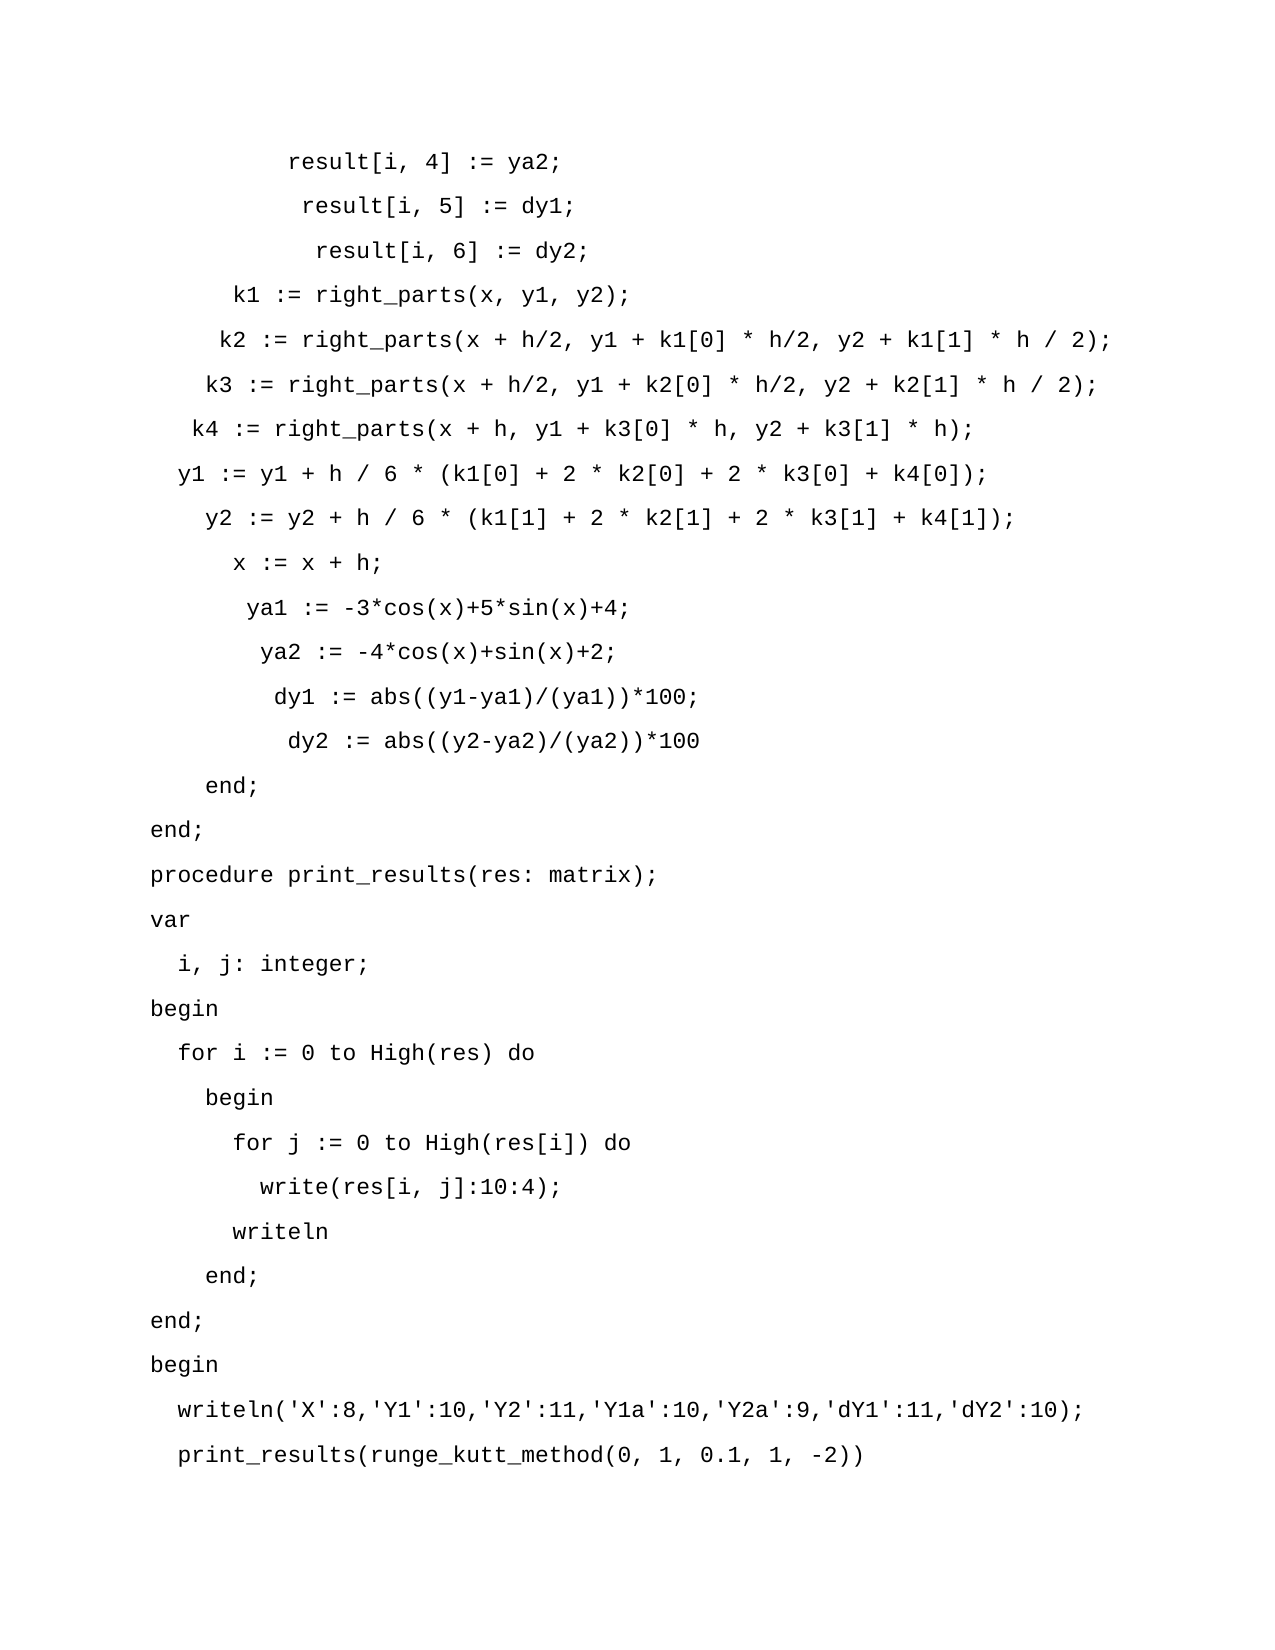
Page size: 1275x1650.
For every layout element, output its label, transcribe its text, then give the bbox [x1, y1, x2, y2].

text k4 := right_parts(x + h, y1 + k3[0] * h, y2 + k3[1] * h); [150, 417, 1125, 443]
text for i := 0 to High(res) do [150, 1042, 1125, 1068]
text write(res[i, j]:10:4); [150, 1175, 1125, 1201]
text y2 := y2 + h / 6 * (k1[1] + 2 * k2[1] + 2 * k3[1] + k4[1]); [150, 507, 1125, 533]
text for j := 0 to High(res[i]) do [150, 1131, 1125, 1157]
text procedure print_results(res: matrix); [150, 863, 1125, 889]
text writeln('Х':8,'Y1':10,'Y2':11,'Y1a':10,'Y2a':9,'dY1':11,'dY2':10); [150, 1398, 1125, 1424]
text begin [150, 1354, 1125, 1380]
text end; [150, 1264, 1125, 1291]
text dy1 := abs((y1-ya1)/(ya1))*100; [150, 685, 1125, 711]
text k3 := right_parts(x + h/2, y1 + k2[0] * h/2, y2 + k2[1] * h / 2); [150, 373, 1125, 399]
text result[i, 4] := ya2; [150, 150, 1125, 176]
text k2 := right_parts(x + h/2, y1 + k1[0] * h/2, y2 + k1[1] * h / 2); [150, 328, 1125, 354]
text print_results(runge_kutt_method(0, 1, 0.1, 1, -2)) [150, 1443, 1125, 1469]
text var [150, 908, 1125, 934]
text begin [150, 1086, 1125, 1112]
text result[i, 5] := dy1; [150, 194, 1125, 221]
text k1 := right_parts(x, y1, y2); [150, 284, 1125, 310]
text end; [150, 1309, 1125, 1335]
text i, j: integer; [150, 952, 1125, 978]
text dy2 := abs((y2-ya2)/(ya2))*100 [150, 729, 1125, 756]
text end; [150, 819, 1125, 845]
text result[i, 6] := dy2; [150, 239, 1125, 265]
text end; [150, 774, 1125, 800]
text y1 := y1 + h / 6 * (k1[0] + 2 * k2[0] + 2 * k3[0] + k4[0]); [150, 462, 1125, 488]
text ya2 := -4*cos(x)+sin(x)+2; [150, 640, 1125, 666]
text ya1 := -3*cos(x)+5*sin(x)+4; [150, 596, 1125, 622]
text writeln [150, 1220, 1125, 1246]
text begin [150, 997, 1125, 1023]
text x := x + h; [150, 551, 1125, 577]
